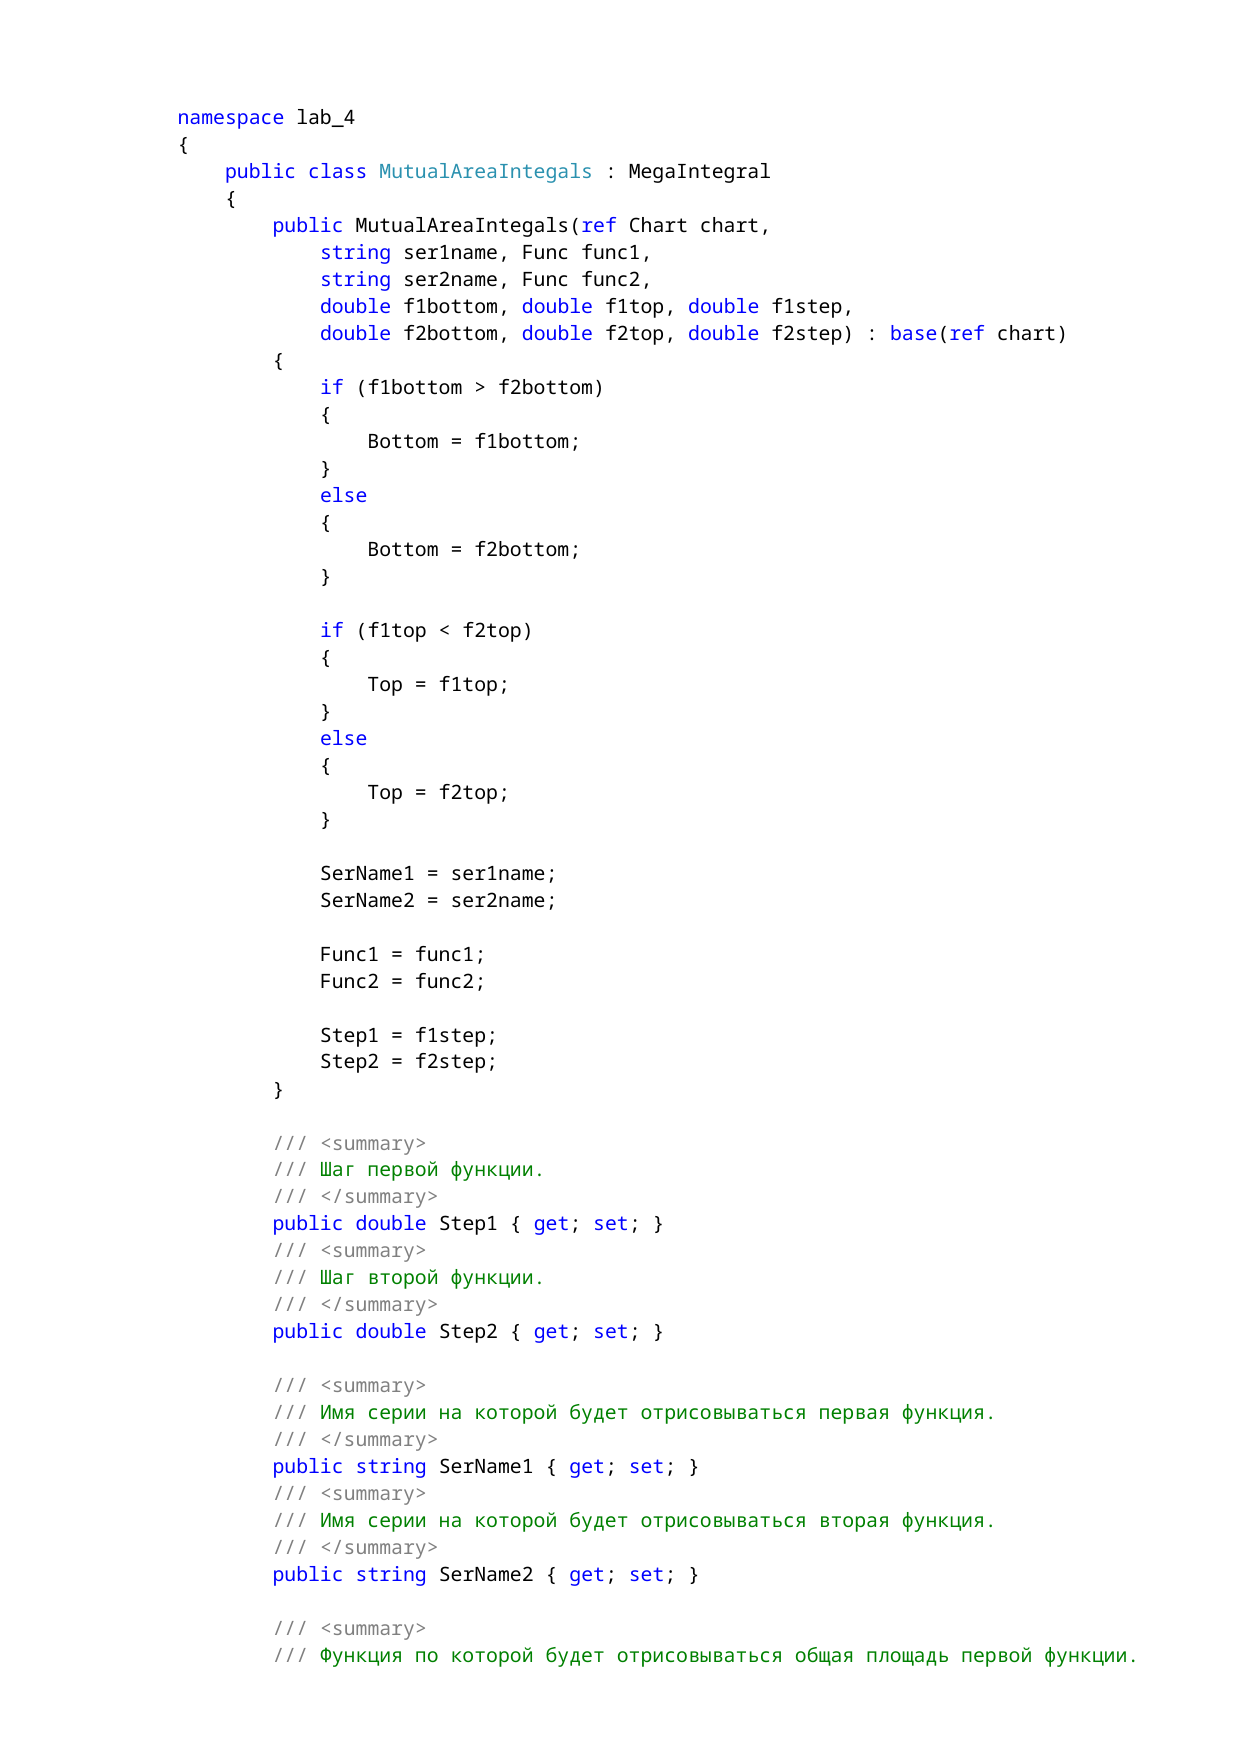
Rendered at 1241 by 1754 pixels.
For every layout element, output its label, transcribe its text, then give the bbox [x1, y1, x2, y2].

text public string SerName1 { get; set; } [177, 1452, 1181, 1479]
text string ser1name, Func func1, [177, 238, 1181, 265]
text /// Имя серии на которой будет отрисовываться первая функция. [177, 1398, 1181, 1426]
text else [177, 481, 1181, 508]
text /// </summary> [177, 1183, 1181, 1210]
text SerName1 = ser1name; [177, 859, 1181, 886]
text Step2 = f2step; [177, 1048, 1181, 1075]
text if (f1top < f2top) [177, 616, 1181, 643]
text /// Имя серии на которой будет отрисовываться вторая функция. [177, 1506, 1181, 1533]
text namespace lab_4 [177, 103, 1181, 131]
text /// </summary> [177, 1291, 1181, 1318]
text } [177, 805, 1181, 832]
text { [177, 643, 1181, 670]
text Top = f1top; [177, 670, 1181, 697]
text } [177, 697, 1181, 724]
text Top = f2top; [177, 778, 1181, 805]
text } [177, 454, 1181, 481]
text /// </summary> [177, 1533, 1181, 1560]
text { [177, 131, 1181, 157]
text /// <summary> [177, 1614, 1181, 1641]
text Step1 = f1step; [177, 1021, 1181, 1048]
text { [177, 346, 1181, 373]
text public MutualAreaIntegals(ref Chart chart, [177, 211, 1181, 238]
text } [177, 562, 1181, 589]
text /// <summary> [177, 1237, 1181, 1264]
text /// </summary> [177, 1426, 1181, 1452]
text public class MutualAreaIntegals : MegaIntegral [177, 157, 1181, 184]
text { [177, 751, 1181, 778]
text /// <summary> [177, 1129, 1181, 1156]
text double f1bottom, double f1top, double f1step, [177, 292, 1181, 319]
text if (f1bottom > f2bottom) [177, 373, 1181, 400]
text SerName2 = ser2name; [177, 886, 1181, 913]
text string ser2name, Func func2, [177, 265, 1181, 292]
text public string SerName2 { get; set; } [177, 1560, 1181, 1587]
text /// <summary> [177, 1372, 1181, 1398]
text { [177, 184, 1181, 211]
text Bottom = f2bottom; [177, 535, 1181, 562]
text { [177, 508, 1181, 535]
text { [177, 400, 1181, 427]
text public double Step2 { get; set; } [177, 1318, 1181, 1344]
text Bottom = f1bottom; [177, 427, 1181, 454]
text } [177, 1075, 1181, 1102]
text /// Шаг второй функции. [177, 1264, 1181, 1291]
text /// <summary> [177, 1479, 1181, 1506]
text Func2 = func2; [177, 967, 1181, 994]
text Func1 = func1; [177, 940, 1181, 967]
text double f2bottom, double f2top, double f2step) : base(ref chart) [177, 319, 1181, 346]
text /// Функция по которой будет отрисовываться общая площадь первой функции. [177, 1641, 1181, 1668]
text /// Шаг первой функции. [177, 1156, 1181, 1183]
text public double Step1 { get; set; } [177, 1210, 1181, 1237]
text else [177, 724, 1181, 751]
